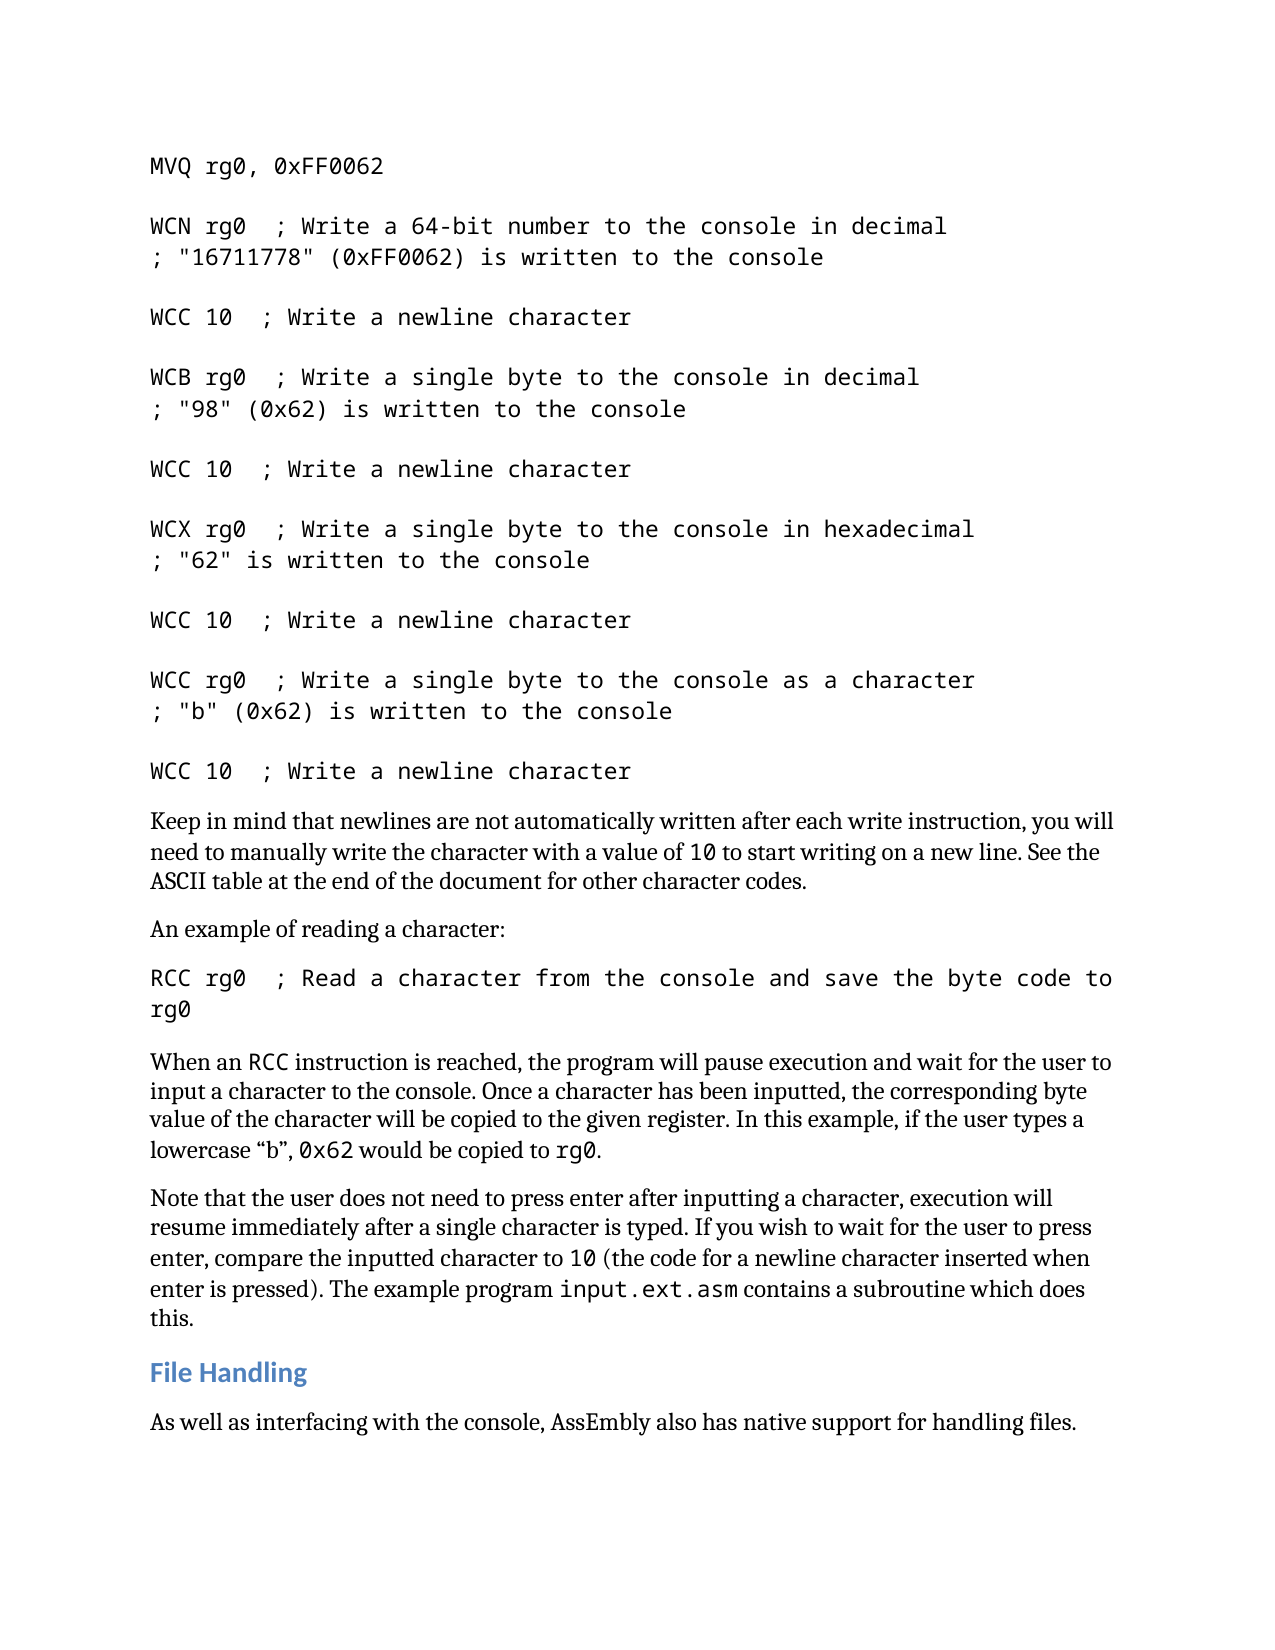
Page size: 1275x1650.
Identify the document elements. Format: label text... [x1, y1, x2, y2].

text Note that the user does not need to press enter after inputting a character, execution will resume immediately after a single character is typed. If you wish to wait for the user to press enter, compare the inputted character to 10 (the code for a newline character inserted when enter is pressed). The example program input.ext.asm contains a subroutine which does this. [150, 1184, 1125, 1333]
text When an RCC instruction is reached, the program will pause execution and wait for the user to input a character to the console. Once a character has been inputted, the corresponding byte value of the character will be copied to the given register. In this example, if the user types a lowercase “b”, 0x62 would be copied to rg0. [150, 1045, 1125, 1165]
text RCC rg0 ; Read a character from the console and save the byte code to rg0 [150, 962, 1125, 1024]
text An example of reading a character: [150, 914, 1125, 943]
subtitle File Handling [150, 1354, 1125, 1389]
text Keep in mind that newlines are not automatically written after each write instruction, you will need to manually write the character with a value of 10 to start writing on a new line. See the ASCII table at the end of the document for other character codes. [150, 807, 1125, 896]
text As well as interfacing with the console, AssEmbly also has native support for handling files. [150, 1408, 1125, 1437]
